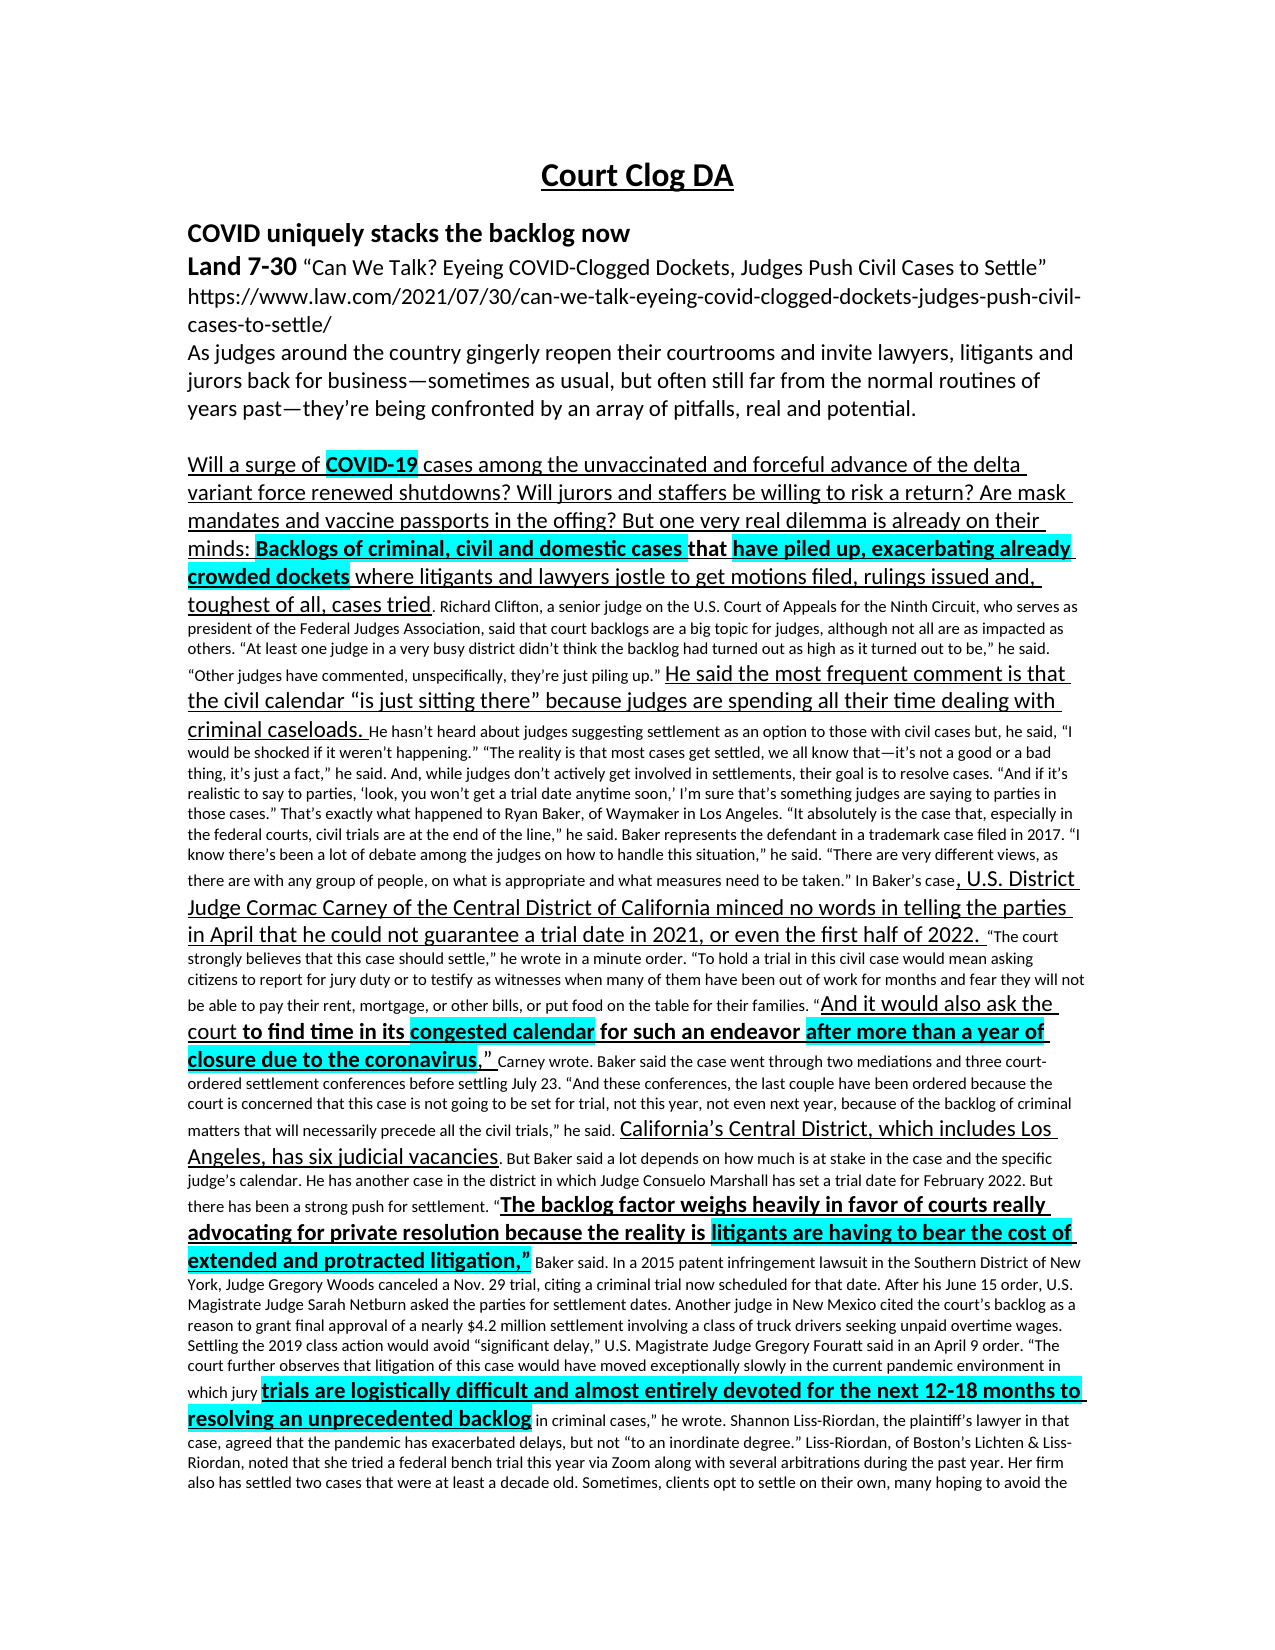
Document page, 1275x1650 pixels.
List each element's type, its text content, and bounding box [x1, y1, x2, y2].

text Court Clog DA [187, 154, 1087, 195]
text COVID uniquely stacks the backlog now [187, 216, 1087, 249]
text Land 7-30 “Can We Talk? Eyeing COVID-Clogged Dockets, Judges Push Civil Cases to Settle” https://www.law.com/2021/07/30/can-we-talk-eyeing-covid-clogged-dockets-judges-push-civil-cases-to-settle/ [187, 249, 1087, 338]
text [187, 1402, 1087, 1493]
text As judges around the country gingerly reopen their courtrooms and invite lawyers, litigants and jurors back for business—sometimes as usual, but often still far from the normal routines of years past—they’re being confronted by an array of pitfalls, real and potential. [187, 338, 1087, 422]
